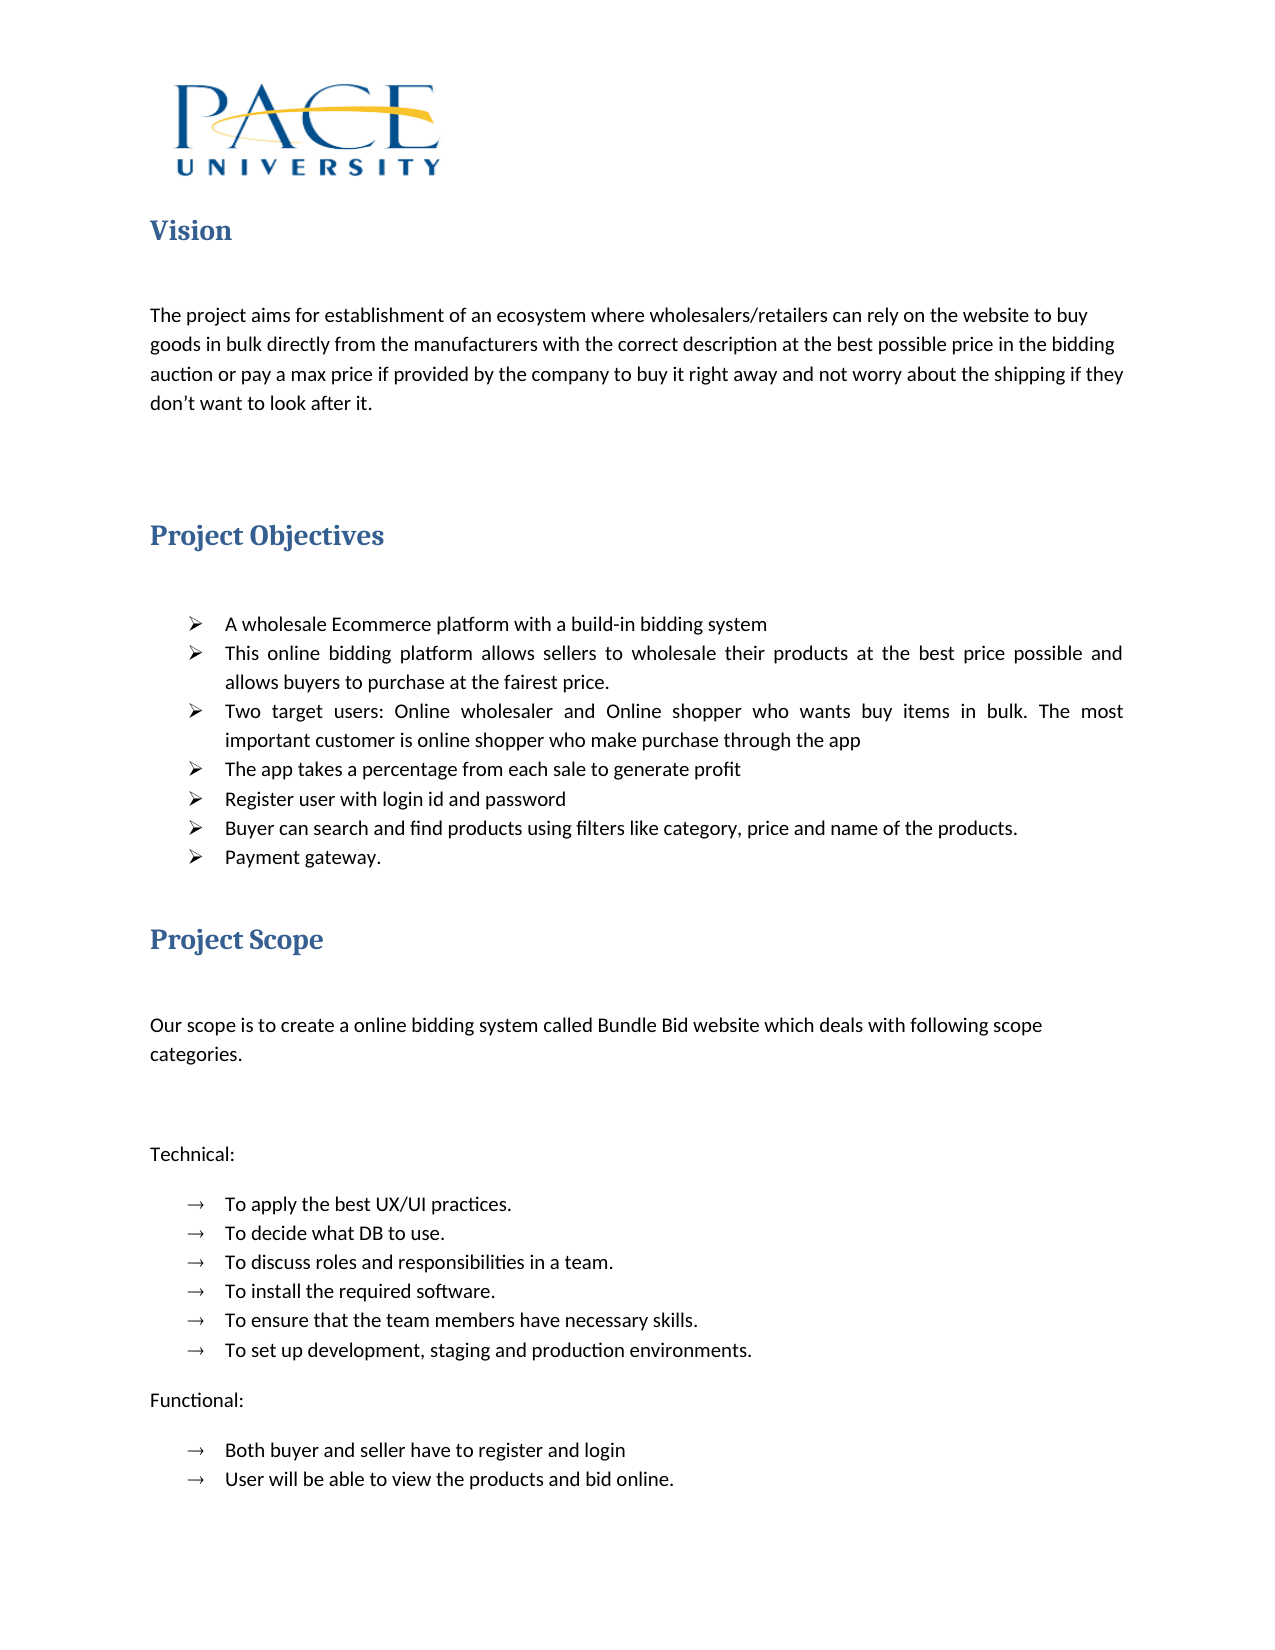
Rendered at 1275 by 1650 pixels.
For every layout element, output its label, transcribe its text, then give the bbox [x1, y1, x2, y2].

list Buyer can search and find products using filters like category, price and name of the products. [187, 815, 1125, 840]
subtitle Project Scope [150, 923, 1125, 957]
subtitle Project Objectives [150, 519, 1125, 553]
list A wholesale Ecommerce platform with a build-in bidding system [187, 611, 1125, 636]
picture [150, 75, 461, 186]
text Our scope is to create a online bidding system called Bundle Bid website which deals with following scope categories. [150, 1012, 1125, 1066]
list To decide what DB to use. [187, 1220, 1125, 1246]
text The project aims for establishment of an ecosystem where wholesalers/retailers can rely on the website to buy goods in bulk directly from the manufacturers with the correct description at the best possible price in the bidding auction or pay a max price if provided by the company to buy it right away and not worry about the shipping if they don’t want to look after it. [150, 302, 1125, 415]
list Payment gateway. [187, 844, 1125, 869]
list Both buyer and seller have to register and login [187, 1437, 1125, 1462]
list To install the required software. [187, 1278, 1125, 1304]
subtitle Vision [150, 214, 1125, 247]
text Functional: [150, 1387, 1125, 1412]
list The app takes a percentage from each sale to generate profit [187, 757, 1125, 782]
list Two target users: Online wholesaler and Online shopper who wants buy items in bulk. The most important customer is online shopper who make purchase through the app [187, 698, 1125, 753]
list Register user with login id and password [187, 786, 1125, 811]
list To discuss roles and responsibilities in a team. [187, 1249, 1125, 1275]
text Technical: [150, 1141, 1125, 1166]
list To set up development, staging and production environments. [187, 1337, 1125, 1362]
list To ensure that the team members have necessary skills. [187, 1308, 1125, 1333]
list This online bidding platform allows sellers to wholesale their products at the best price possible and allows buyers to purchase at the fairest price. [187, 640, 1125, 694]
list To apply the best UX/UI practices. [187, 1191, 1125, 1216]
list User will be able to view the products and bid online. [187, 1466, 1125, 1491]
